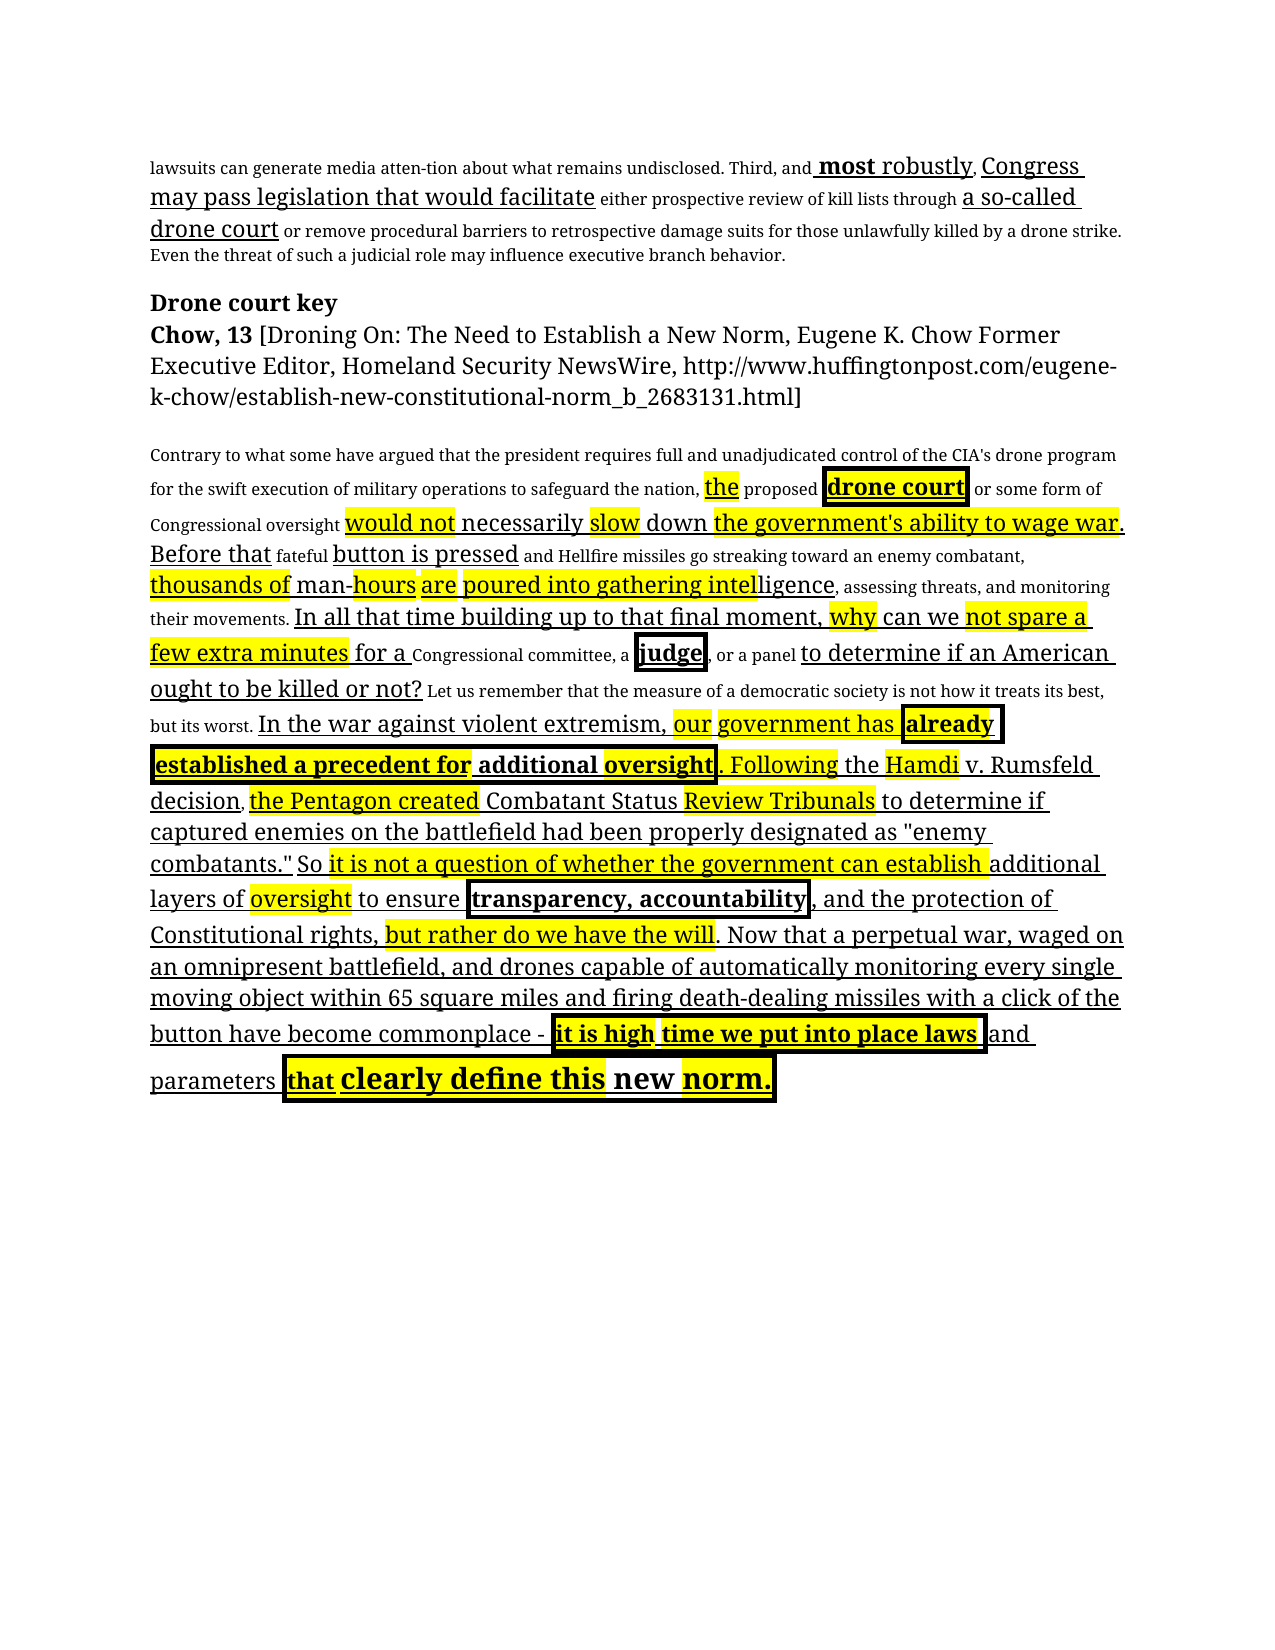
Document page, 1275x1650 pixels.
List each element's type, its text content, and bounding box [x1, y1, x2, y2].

text Chow, 13 [Droning On: The Need to Establish a New Norm, Eugene K. Chow Former Executive Editor, Homeland Security NewsWire, http://www.huffingtonpost.com/eugene-k-chow/establish-new-constitutional-norm_b_2683131.html] [150, 318, 1125, 412]
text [150, 150, 1125, 266]
subtitle Drone court key [150, 287, 1125, 318]
text Contrary to what some have argued that the president requires full and unadjudicated control of the CIA's drone program for the swift execution of military operations to safeguard the nation, the proposed drone court or some form of Congressional oversight would not necessarily slow down the government's ability to wage war. Before that fateful button is pressed and Hellfire missiles go streaking toward an enemy combatant, thousands of man-hours are poured into gathering intelligence, assessing threats, and monitoring their movements. In all that time building up to that final moment, why can we not spare a few extra minutes for a Congressional committee, a judge, or a panel to determine if an American ought to be killed or not? Let us remember that the measure of a democratic society is not how it treats its best, but its worst. In the war against violent extremism, our government has already established a precedent for additional oversight. Following the Hamdi v. Rumsfeld decision, the Pentagon created Combatant Status Review Tribunals to determine if captured enemies on the battlefield had been properly designated as "enemy combatants." So it is not a question of whether the government can establish additional layers of oversight to ensure transparency, accountability, and the protection of Constitutional rights, but rather do we have the will. Now that a perpetual war, waged on an omnipresent battlefield, and drones capable of automatically monitoring every single moving object within 65 square miles and firing death-dealing missiles with a click of the button have become commonplace - it is high time we put into place laws and parameters that clearly define this new norm. [150, 443, 1125, 1103]
